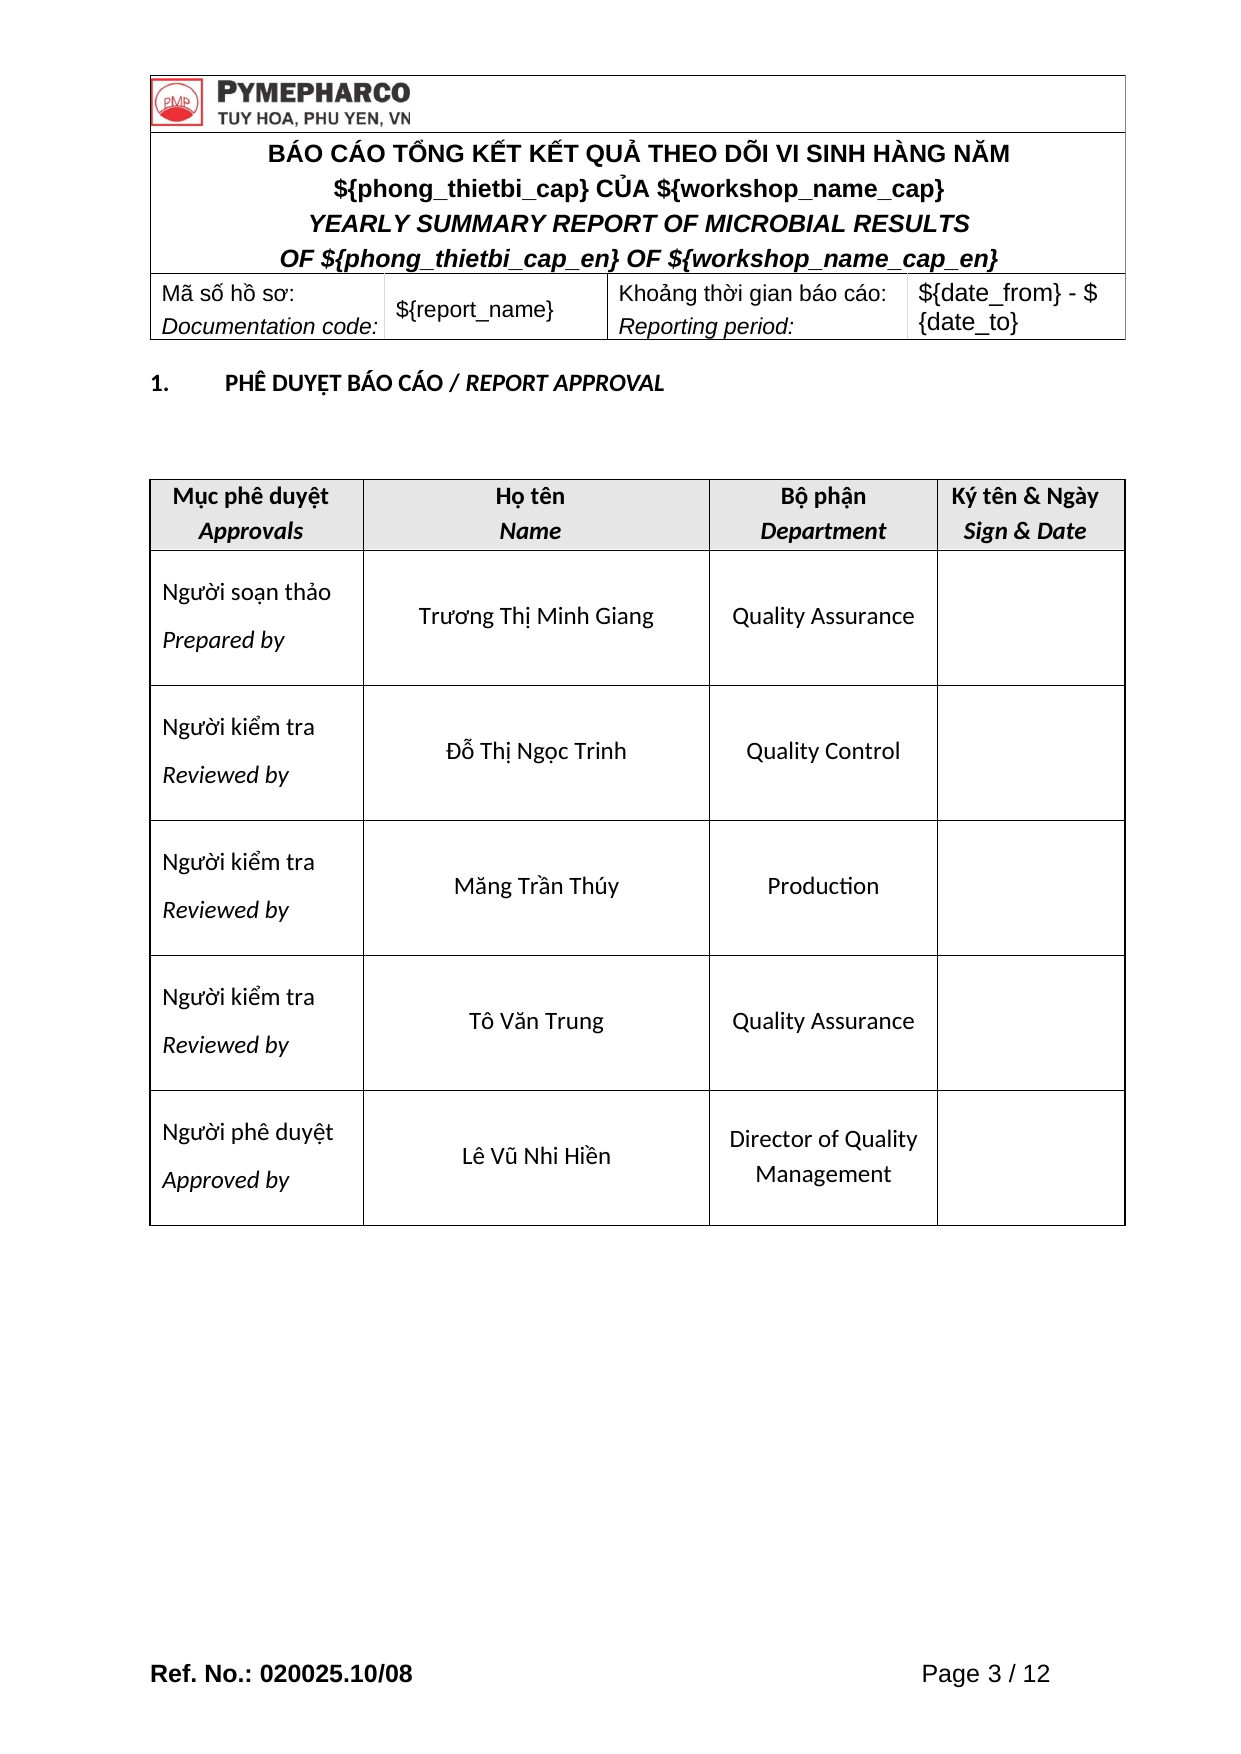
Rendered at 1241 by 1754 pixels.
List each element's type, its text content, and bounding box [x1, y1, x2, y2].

table_cell Đỗ Thị Ngọc Trinh [364, 686, 709, 819]
table_header Bộ phận Department [710, 480, 937, 549]
table_cell [938, 956, 1124, 1089]
table_cell Director of Quality Management [710, 1091, 937, 1224]
subtitle PHÊ DUYỆT BÁO CÁO / REPORT APPROVAL [150, 367, 1131, 398]
table_cell [938, 551, 1124, 684]
table_header Mục phê duyệt Approvals [151, 480, 363, 549]
table_cell Tô Văn Trung [364, 956, 709, 1089]
table_cell Quality Control [710, 686, 937, 819]
table_header Ký tên & Ngày Sign & Date [938, 480, 1124, 549]
table_cell Người kiểm tra Reviewed by [151, 821, 363, 954]
table_cell Quality Assurance [710, 956, 937, 1089]
table_cell [938, 1091, 1124, 1224]
table_cell [938, 821, 1124, 954]
table_cell Lê Vũ Nhi Hiền [364, 1091, 709, 1224]
table_cell Trương Thị Minh Giang [364, 551, 709, 684]
table_cell Người phê duyệt Approved by [151, 1091, 363, 1224]
table_cell Người soạn thảo Prepared by [151, 551, 363, 684]
table_cell [938, 686, 1124, 819]
table_header Họ tên Name [364, 480, 709, 549]
table_cell Măng Trần Thúy [364, 821, 709, 954]
table_cell Production [710, 821, 937, 954]
table_cell Quality Assurance [710, 551, 937, 684]
table_cell Người kiểm tra Reviewed by [151, 686, 363, 819]
picture [151, 78, 410, 127]
table_cell Người kiểm tra Reviewed by [151, 956, 363, 1089]
